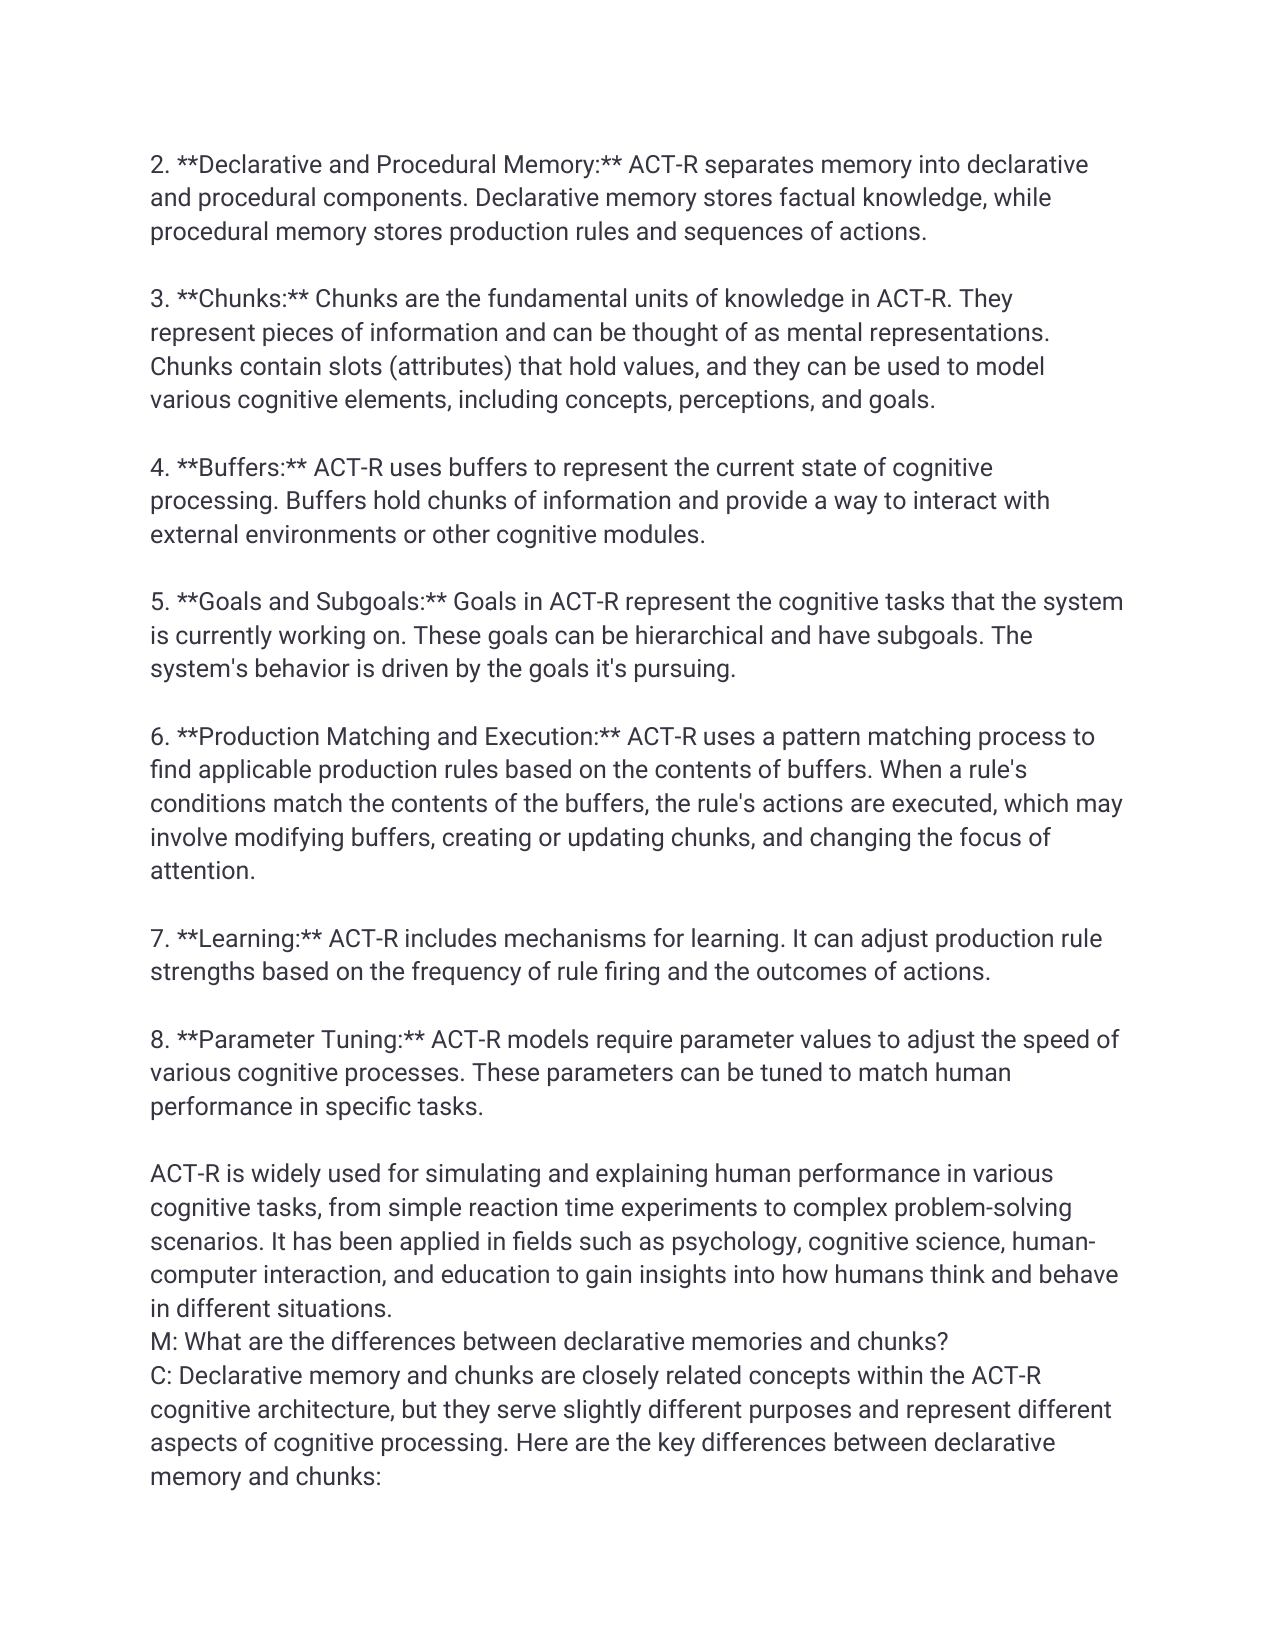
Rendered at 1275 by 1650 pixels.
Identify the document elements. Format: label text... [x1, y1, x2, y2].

text 5. **Goals and Subgoals:** Goals in ACT-R represent the cognitive tasks that the system is currently working on. These goals can be hierarchical and have subgoals. The system's behavior is driven by the goals it's pursuing. [150, 587, 1125, 684]
text 3. **Chunks:** Chunks are the fundamental units of knowledge in ACT-R. They represent pieces of information and can be thought of as mental representations. Chunks contain slots (attributes) that hold values, and they can be used to model various cognitive elements, including concepts, perceptions, and goals. [150, 284, 1125, 415]
text 6. **Production Matching and Execution:** ACT-R uses a pattern matching process to find applicable production rules based on the contents of buffers. When a rule's conditions match the contents of the buffers, the rule's actions are executed, which may involve modifying buffers, creating or updating chunks, and changing the focus of attention. [150, 722, 1125, 886]
text M: What are the differences between declarative memories and chunks? [150, 1328, 1125, 1357]
text ACT-R is widely used for simulating and explaining human performance in various cognitive tasks, from simple reaction time experiments to complex problem-solving scenarios. It has been applied in fields such as psychology, cognitive science, human-computer interaction, and education to gain insights into how humans think and behave in different situations. [150, 1159, 1125, 1323]
text C: Declarative memory and chunks are closely related concepts within the ACT-R cognitive architecture, but they serve slightly different purposes and represent different aspects of cognitive processing. Here are the key differences between declarative memory and chunks: [150, 1361, 1125, 1491]
text 4. **Buffers:** ACT-R uses buffers to represent the current state of cognitive processing. Buffers hold chunks of information and provide a way to interact with external environments or other cognitive modules. [150, 453, 1125, 549]
text 2. **Declarative and Procedural Memory:** ACT-R separates memory into declarative and procedural components. Declarative memory stores factual knowledge, while procedural memory stores production rules and sequences of actions. [150, 150, 1125, 247]
text 8. **Parameter Tuning:** ACT-R models require parameter values to adjust the speed of various cognitive processes. These parameters can be tuned to match human performance in specific tasks. [150, 1025, 1125, 1121]
text 7. **Learning:** ACT-R includes mechanisms for learning. It can adjust production rule strengths based on the frequency of rule firing and the outcomes of actions. [150, 924, 1125, 987]
